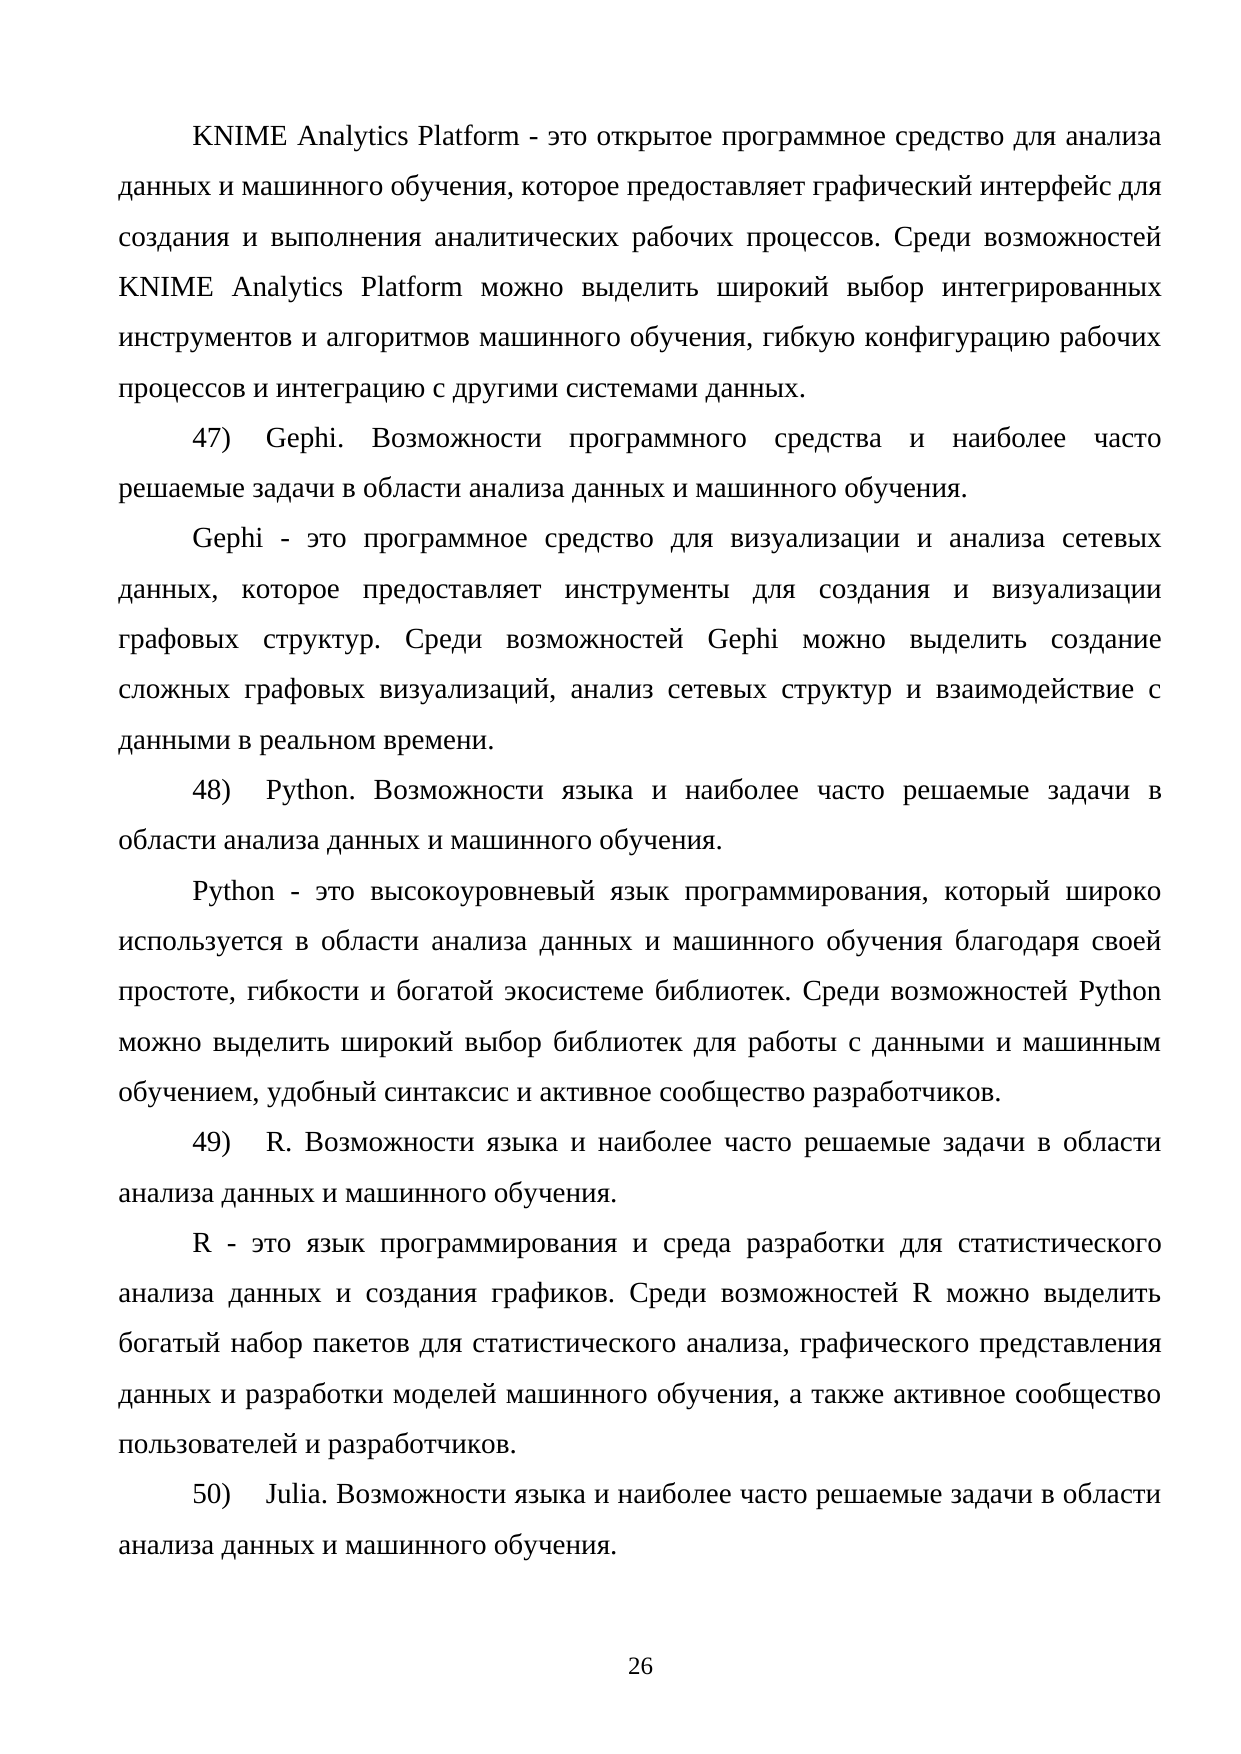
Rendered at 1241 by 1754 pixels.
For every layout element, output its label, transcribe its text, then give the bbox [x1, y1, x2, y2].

text Gephi - это программное средство для визуализации и анализа сетевых данных, которое предоставляет инструменты для создания и визуализации графовых структур. Среди возможностей Gephi можно выделить создание сложных графовых визуализаций, анализ сетевых структур и взаимодействие с данными в реальном времени. [118, 521, 1162, 755]
list R. Возможности языка и наиболее часто решаемые задачи в области анализа данных и машинного обучения. [118, 1124, 1162, 1208]
list Python. Возможности языка и наиболее часто решаемые задачи в области анализа данных и машинного обучения. [118, 772, 1162, 856]
text KNIME Analytics Platform - это открытое программное средство для анализа данных и машинного обучения, которое предоставляет графический интерфейс для создания и выполнения аналитических рабочих процессов. Среди возможностей KNIME Analytics Platform можно выделить широкий выбор интегрированных инструментов и алгоритмов машинного обучения, гибкую конфигурацию рабочих процессов и интеграцию с другими системами данных. [118, 118, 1162, 403]
list Julia. Возможности языка и наиболее часто решаемые задачи в области анализа данных и машинного обучения. [118, 1477, 1162, 1560]
list Gephi. Возможности программного средства и наиболее часто решаемые задачи в области анализа данных и машинного обучения. [118, 420, 1162, 504]
text Python - это высокоуровневый язык программирования, который широко используется в области анализа данных и машинного обучения благодаря своей простоте, гибкости и богатой экосистеме библиотек. Среди возможностей Python можно выделить широкий выбор библиотек для работы с данными и машинным обучением, удобный синтаксис и активное сообщество разработчиков. [118, 873, 1162, 1108]
text R - это язык программирования и среда разработки для статистического анализа данных и создания графиков. Среди возможностей R можно выделить богатый набор пакетов для статистического анализа, графического представления данных и разработки моделей машинного обучения, а также активное сообщество пользователей и разработчиков. [118, 1225, 1162, 1460]
